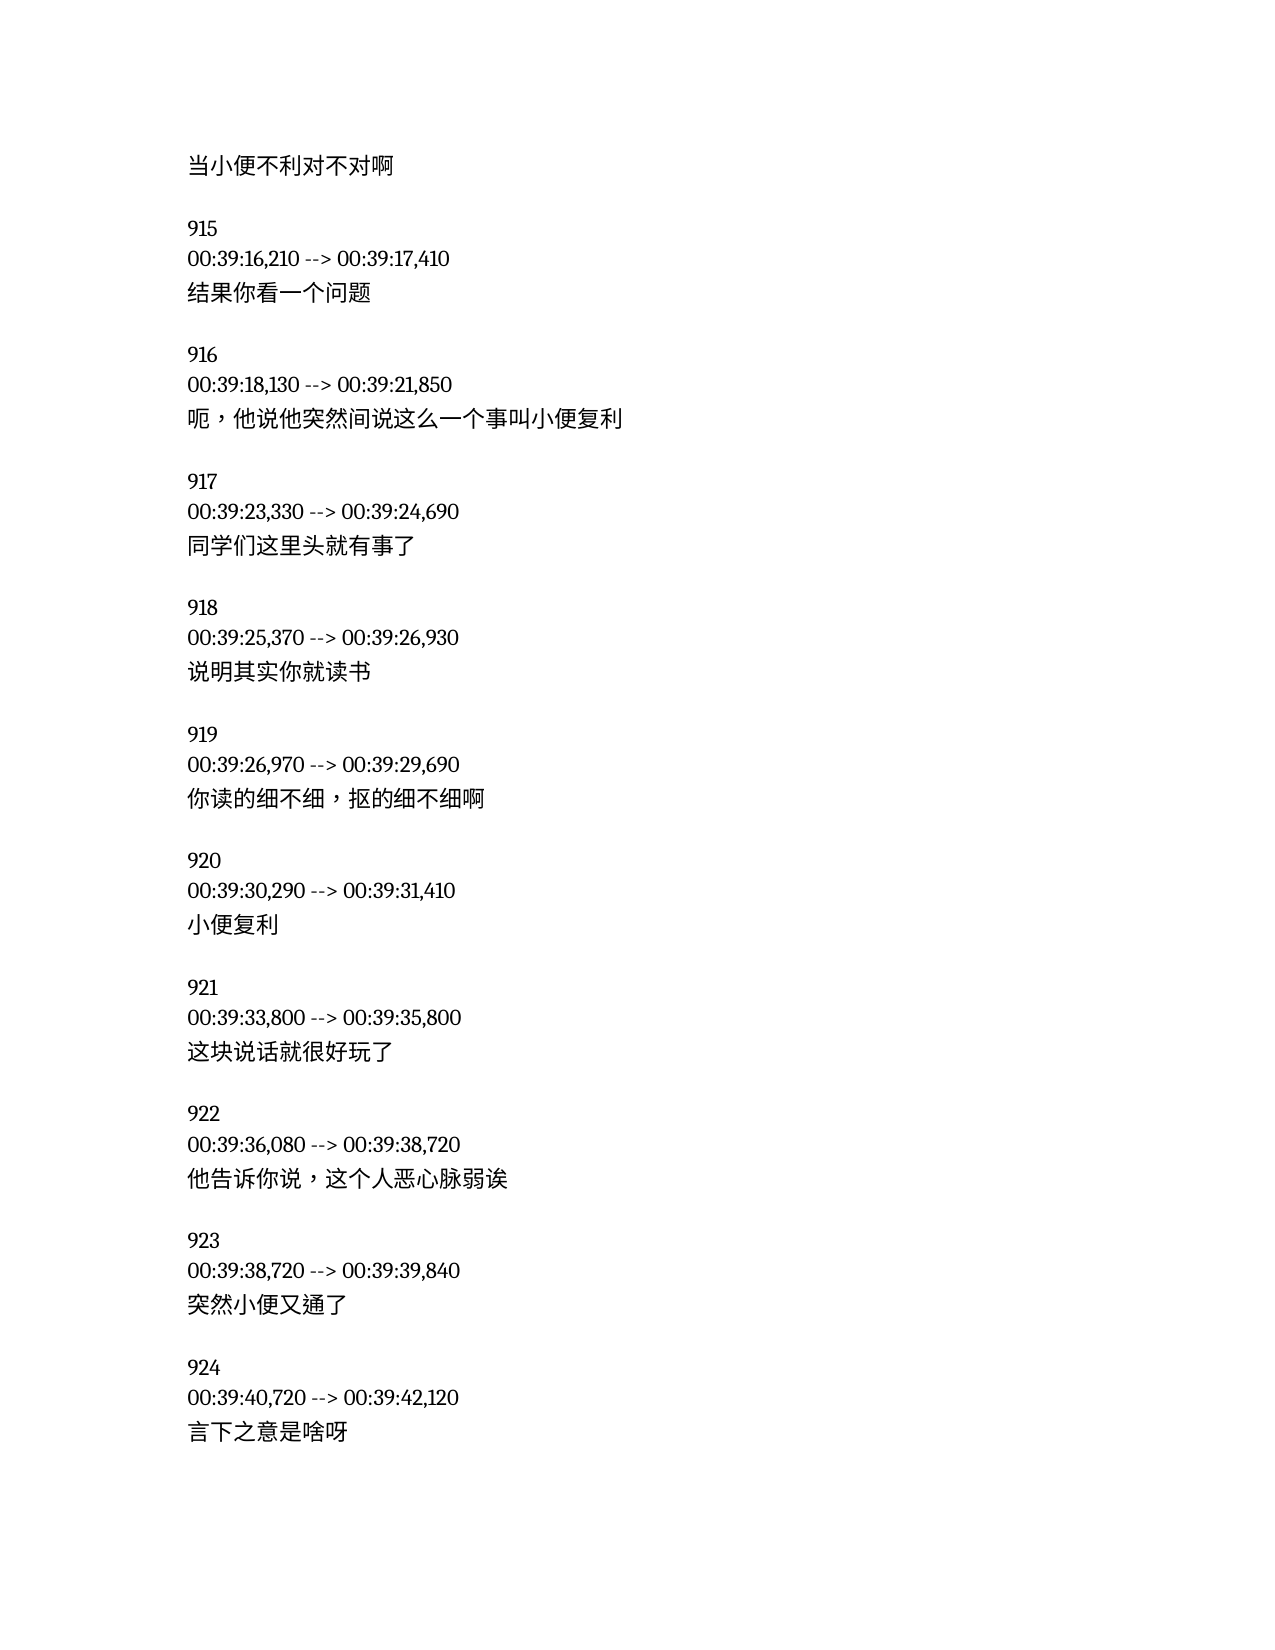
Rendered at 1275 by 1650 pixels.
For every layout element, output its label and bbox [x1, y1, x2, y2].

text [187, 150, 1087, 1477]
